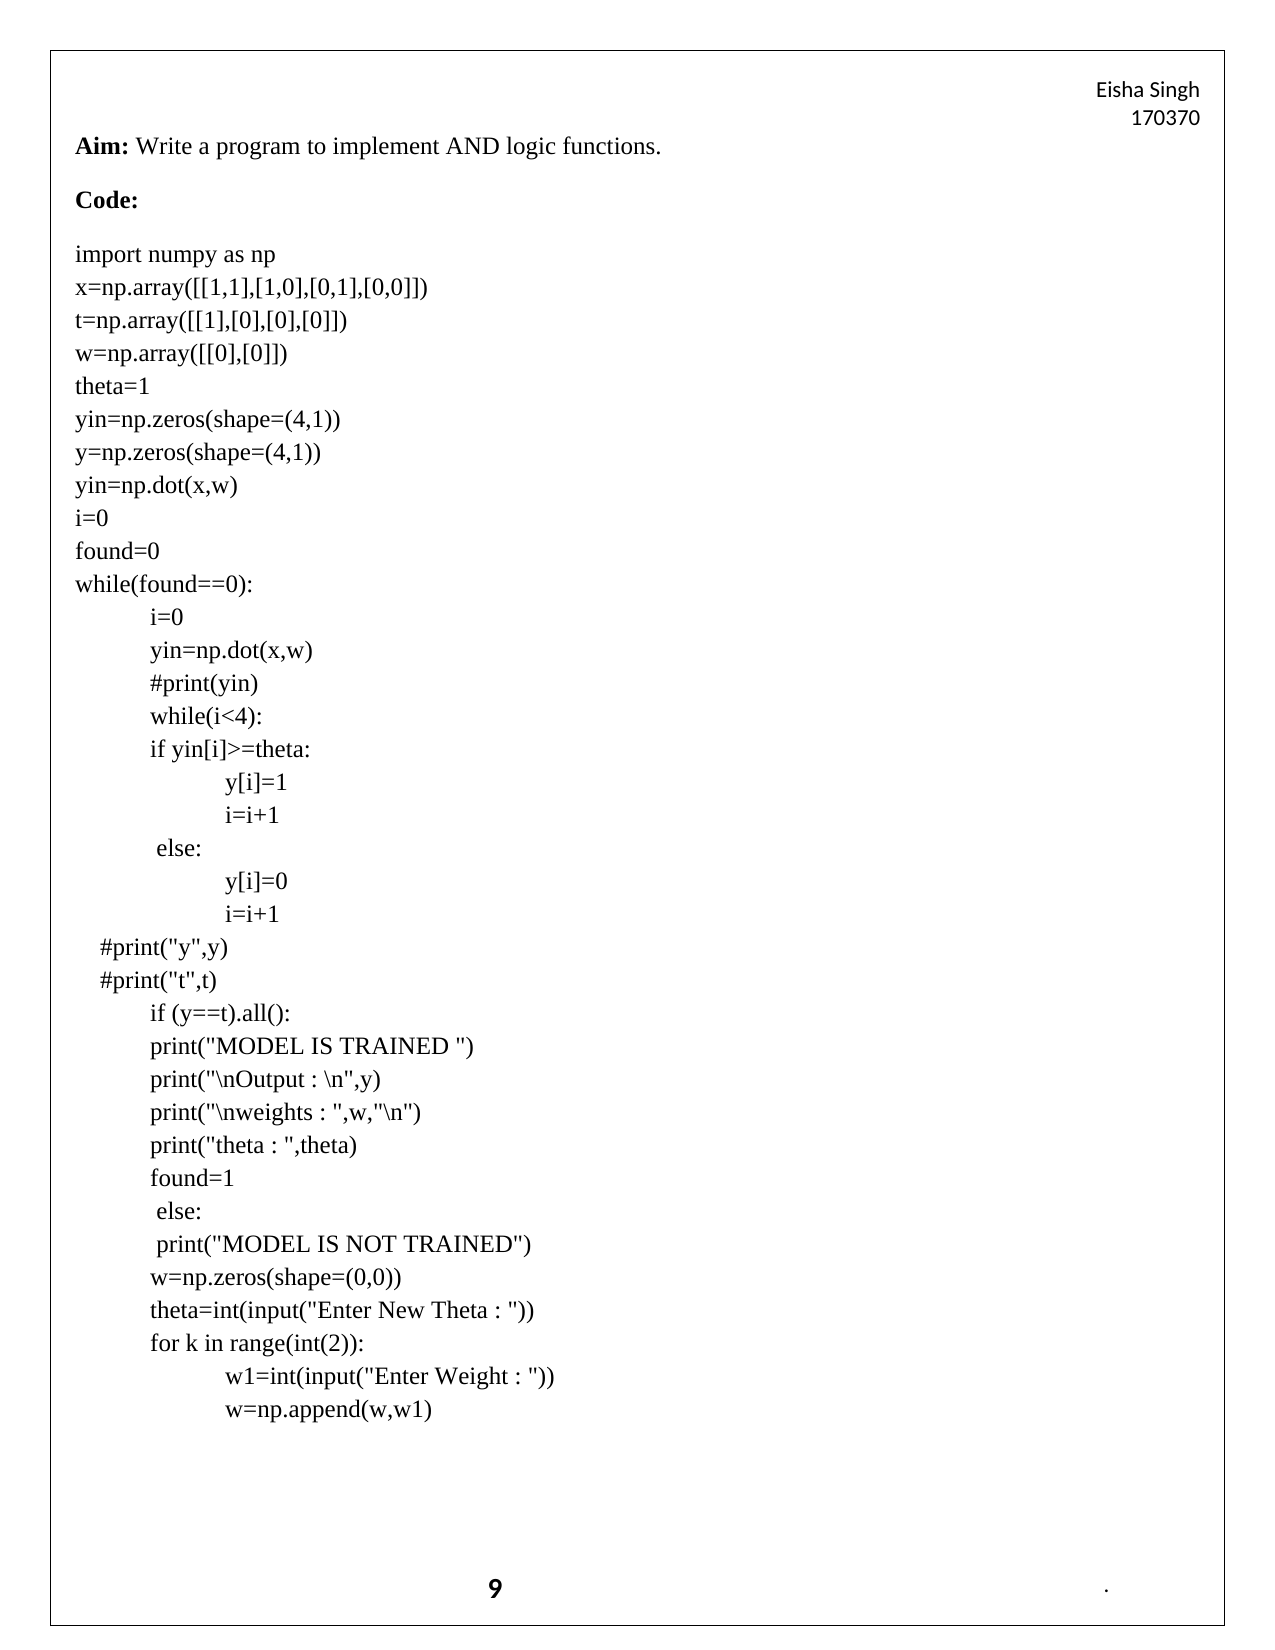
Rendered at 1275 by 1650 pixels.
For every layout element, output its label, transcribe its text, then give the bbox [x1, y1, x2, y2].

text y=np.zeros(shape=(4,1)) [75, 437, 1200, 466]
text i=i+1 [75, 899, 1200, 928]
text w=np.append(w,w1) [75, 1394, 1200, 1423]
text print("MODEL IS TRAINED ") [75, 1031, 1200, 1060]
text theta=int(input("Enter New Theta : ")) [75, 1295, 1200, 1324]
text theta=1 [75, 371, 1200, 399]
text i=0 [75, 503, 1200, 532]
text print("\nOutput : \n",y) [75, 1064, 1200, 1093]
text while(found==0): [75, 569, 1200, 598]
text y[i]=0 [75, 866, 1200, 895]
text i=0 [75, 602, 1200, 631]
text while(i<4): [75, 701, 1200, 730]
text #print("t",t) [75, 965, 1200, 994]
text t=np.array([[1],[0],[0],[0]]) [75, 305, 1200, 333]
text else: [75, 833, 1200, 862]
text y[i]=1 [75, 767, 1200, 796]
text x=np.array([[1,1],[1,0],[0,1],[0,0]]) [75, 272, 1200, 301]
text w1=int(input("Enter Weight : ")) [75, 1361, 1200, 1390]
text w=np.zeros(shape=(0,0)) [75, 1262, 1200, 1291]
text found=0 [75, 536, 1200, 565]
text if yin[i]>=theta: [75, 734, 1200, 763]
text print("\nweights : ",w,"\n") [75, 1097, 1200, 1126]
text else: [75, 1196, 1200, 1225]
text yin=np.dot(x,w) [75, 635, 1200, 664]
text yin=np.zeros(shape=(4,1)) [75, 404, 1200, 433]
text found=1 [75, 1163, 1200, 1192]
text yin=np.dot(x,w) [75, 470, 1200, 499]
text print("MODEL IS NOT TRAINED") [75, 1229, 1200, 1258]
text print("theta : ",theta) [75, 1130, 1200, 1159]
text w=np.array([[0],[0]]) [75, 338, 1200, 367]
text #print("y",y) [75, 932, 1200, 961]
text Code: [75, 185, 1200, 214]
text import numpy as np [75, 239, 1200, 267]
text #print(yin) [75, 668, 1200, 697]
text Aim: Write a program to implement AND logic functions. [75, 131, 1200, 160]
text if (y==t).all(): [75, 998, 1200, 1027]
text for k in range(int(2)): [75, 1328, 1200, 1357]
text i=i+1 [75, 800, 1200, 829]
